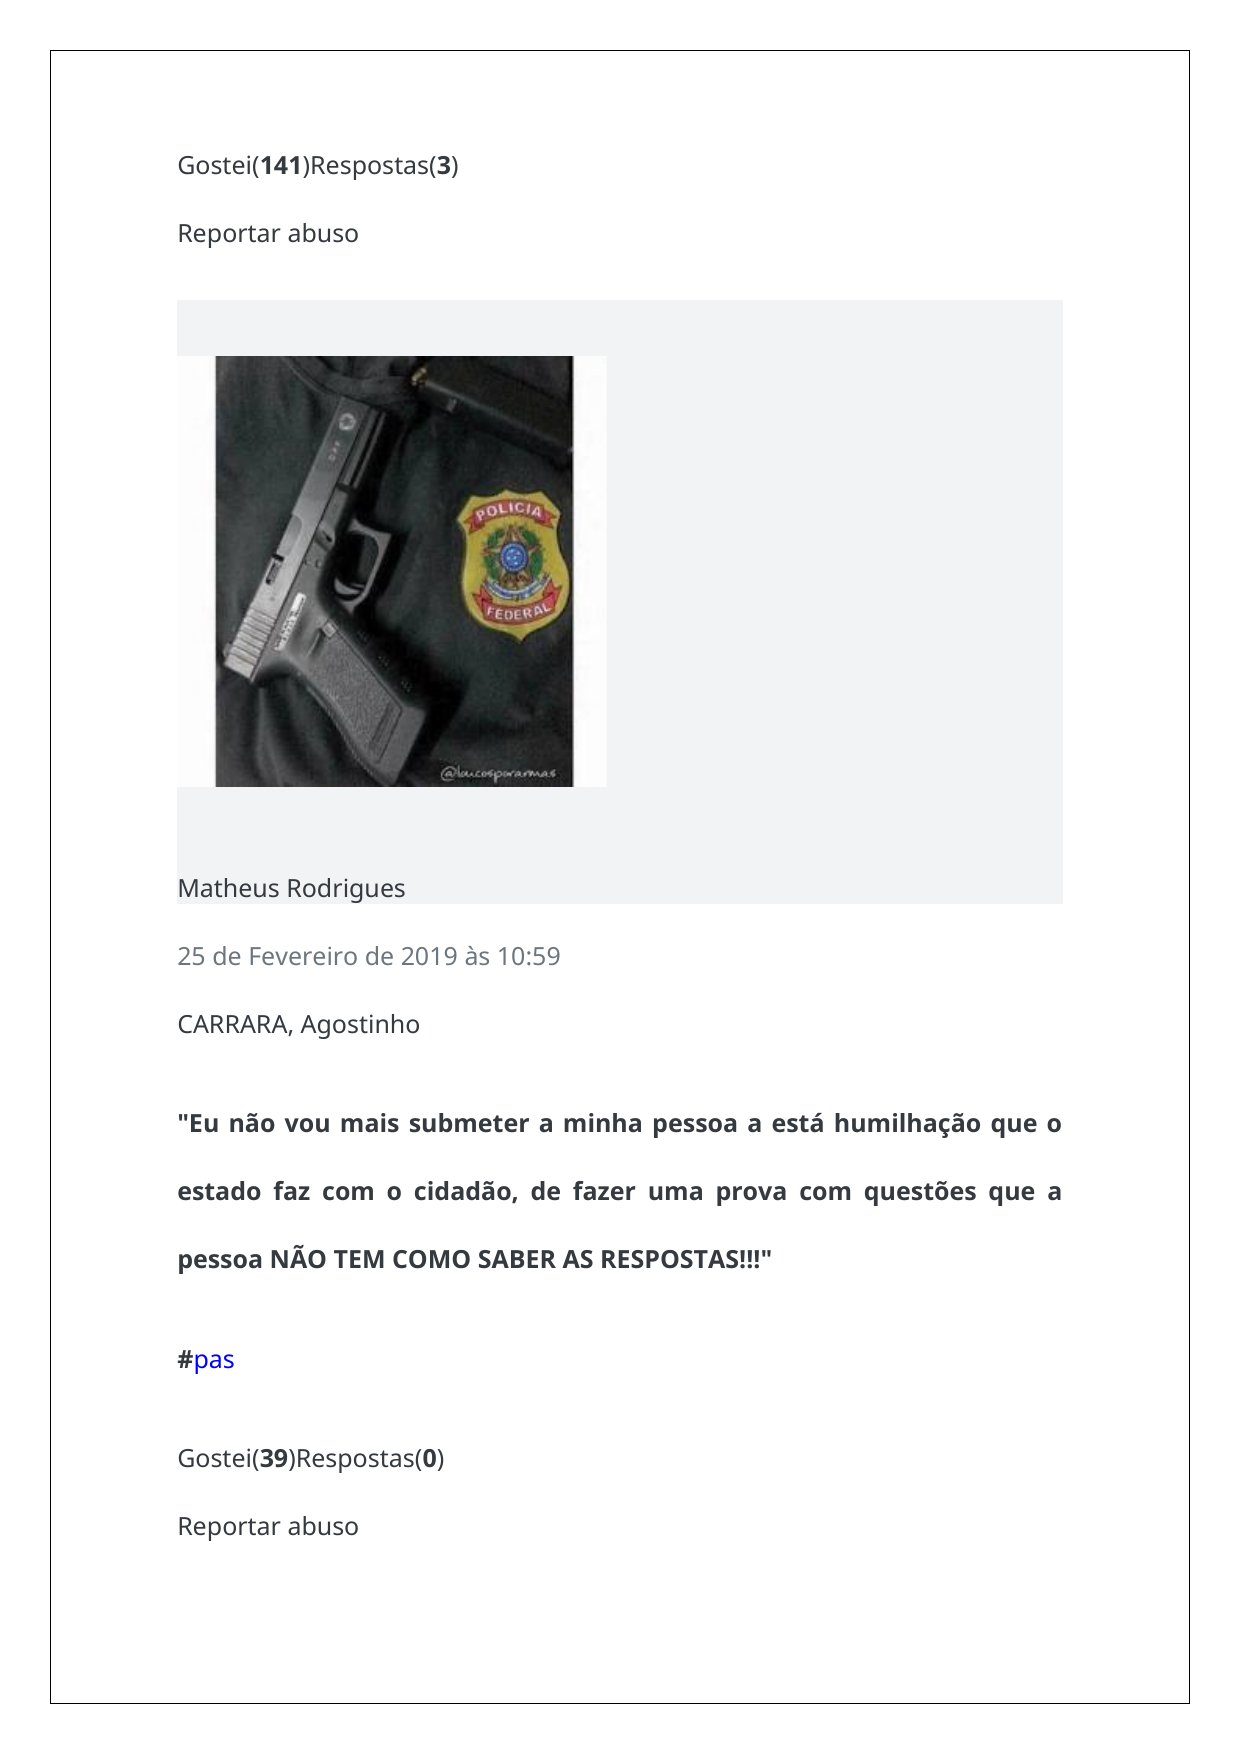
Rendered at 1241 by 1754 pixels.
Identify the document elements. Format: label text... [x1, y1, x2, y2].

text Gostei(141)Respostas(3) [177, 147, 1063, 182]
text #pas [177, 1341, 1063, 1376]
text Gostei(39)Respostas(0) [177, 1441, 1063, 1475]
text Reportar abuso [177, 216, 1063, 250]
picture [177, 356, 607, 787]
text CARRARA, Agostinho [177, 1006, 1063, 1041]
text Matheus Rodrigues [177, 870, 1063, 904]
text Reportar abuso [177, 1509, 1063, 1543]
text 25 de Fevereiro de 2019 às 10:59 [177, 938, 1063, 972]
text "Eu não vou mais submeter a minha pessoa a está humilhação que o estado faz com o cidadão, de fazer uma prova com questões que a pessoa NÃO TEM COMO SABER AS RESPOSTAS!!!" [177, 1106, 1063, 1276]
